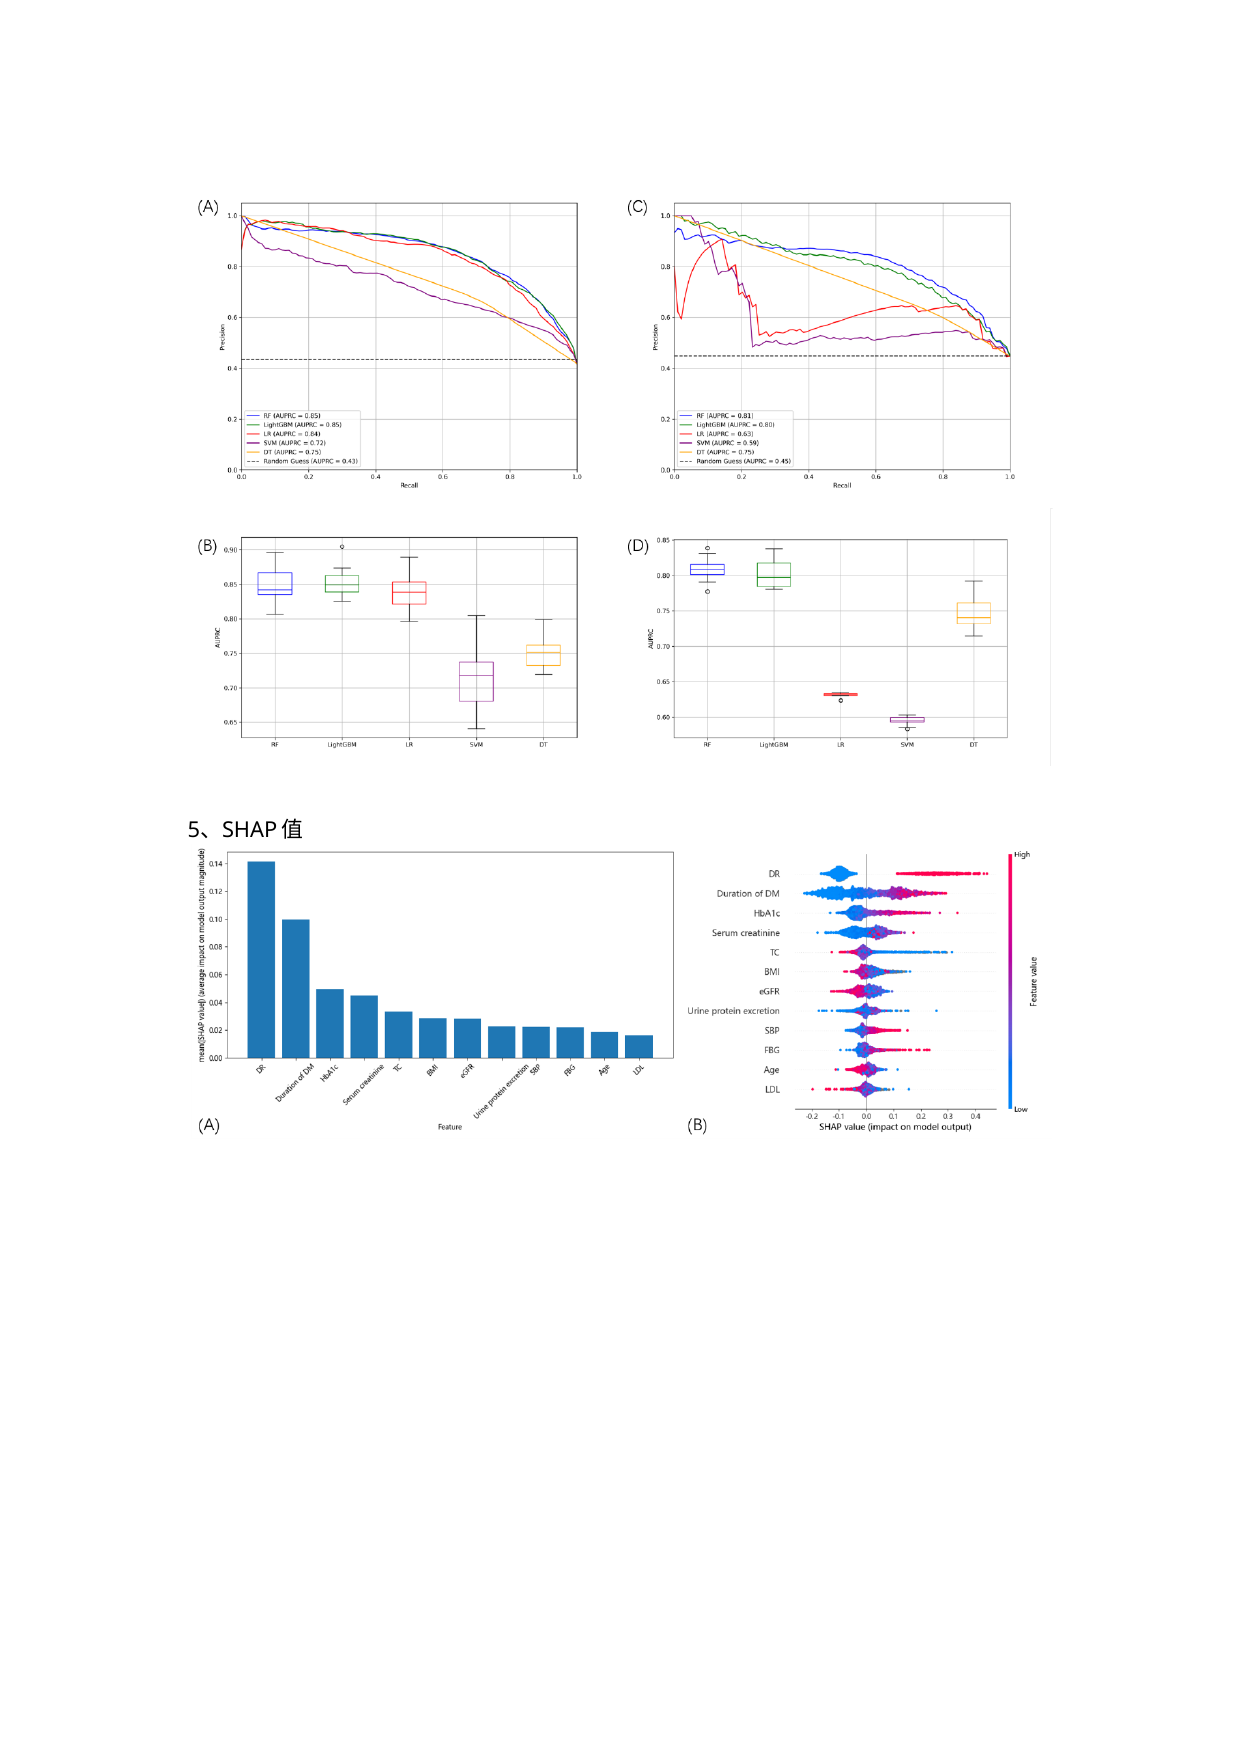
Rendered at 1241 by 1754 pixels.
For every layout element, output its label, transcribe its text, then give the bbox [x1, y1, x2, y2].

picture [187, 844, 1053, 1145]
text 5、SHAP值 [187, 812, 1053, 844]
picture [187, 162, 1053, 766]
